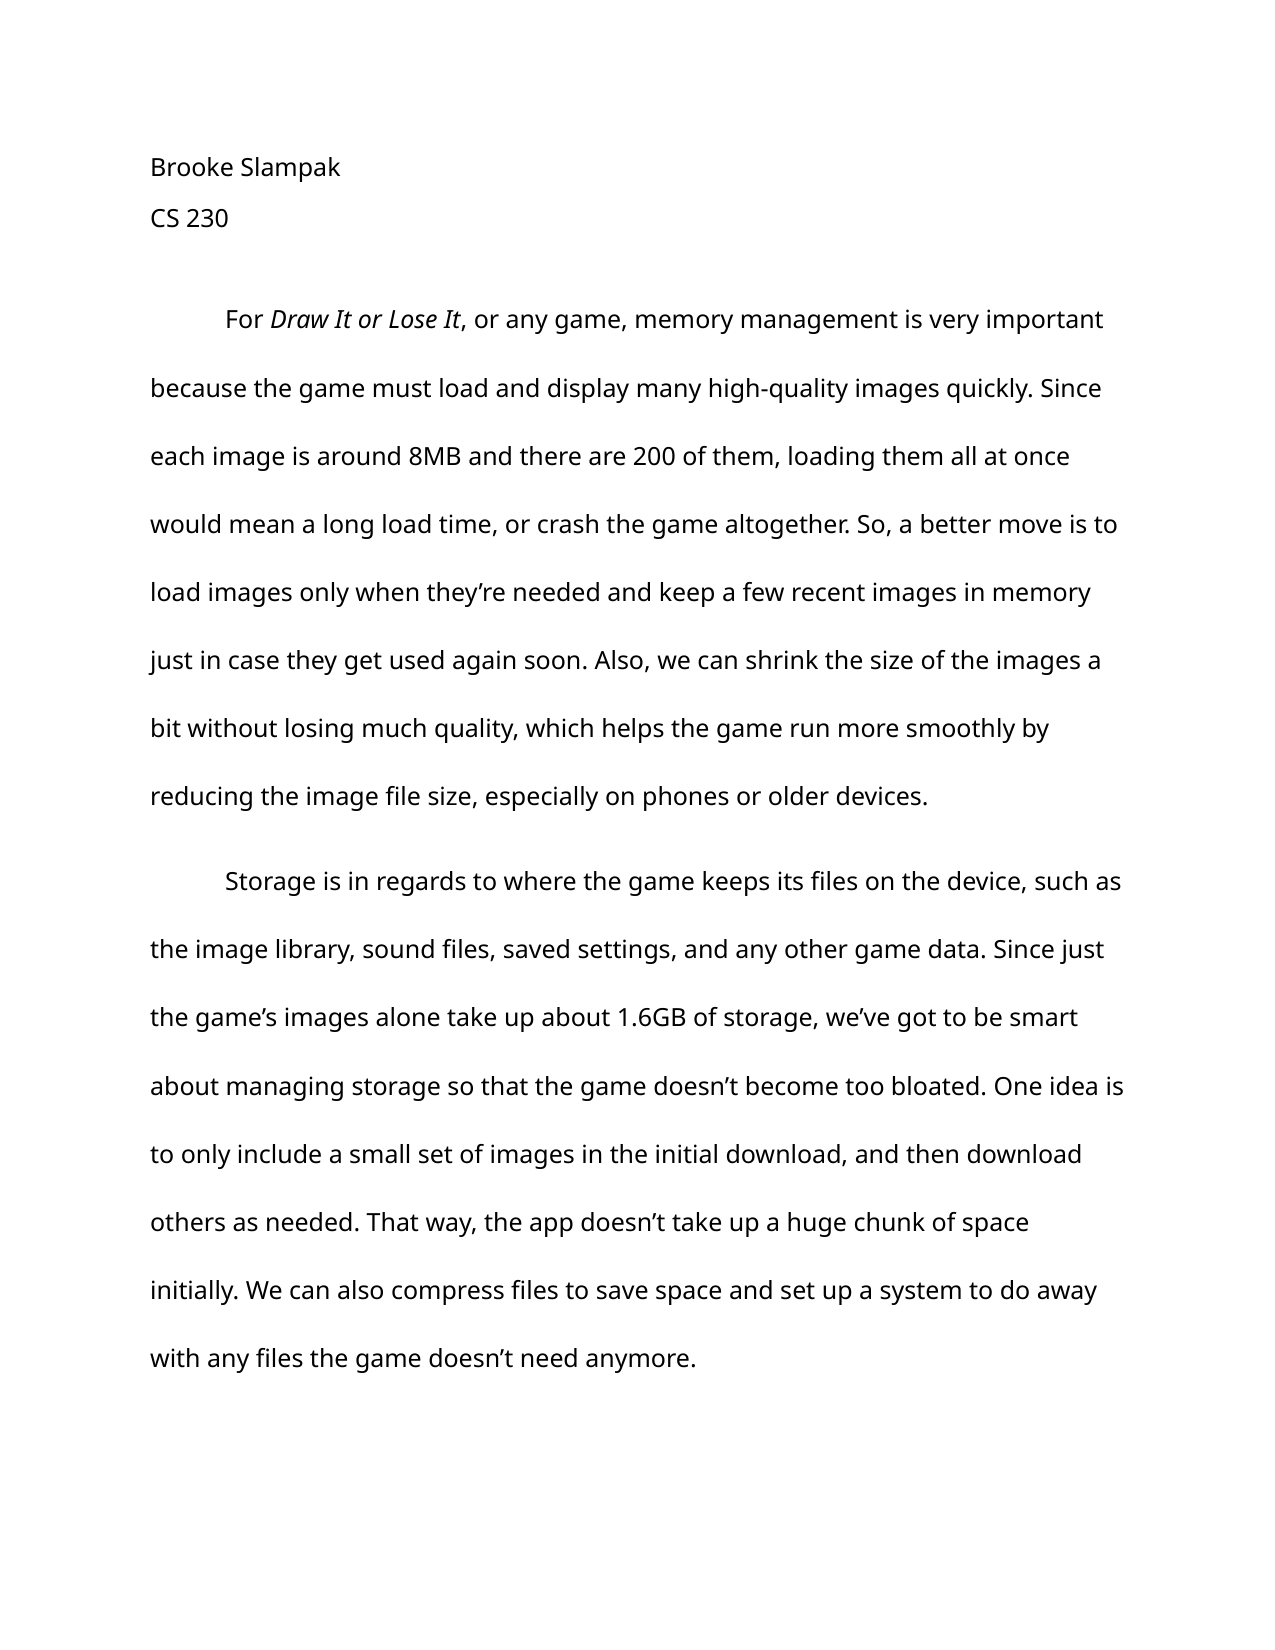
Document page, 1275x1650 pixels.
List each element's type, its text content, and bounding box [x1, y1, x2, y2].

text For Draw It or Lose It, or any game, memory management is very important because the game must load and display many high-quality images quickly. Since each image is around 8MB and there are 200 of them, loading them all at once would mean a long load time, or crash the game altogether. So, a better move is to load images only when they’re needed and keep a few recent images in memory just in case they get used again soon. Also, we can shrink the size of the images a bit without losing much quality, which helps the game run more smoothly by reducing the image file size, especially on phones or older devices. [150, 302, 1125, 813]
text Storage is in regards to where the game keeps its files on the device, such as the image library, sound files, saved settings, and any other game data. Since just the game’s images alone take up about 1.6GB of storage, we’ve got to be smart about managing storage so that the game doesn’t become too bloated. One idea is to only include a small set of images in the initial download, and then download others as needed. That way, the app doesn’t take up a huge chunk of space initially. We can also compress files to save space and set up a system to do away with any files the game doesn’t need anymore. [150, 864, 1125, 1375]
text CS 230 [150, 201, 1125, 235]
text Brooke Slampak [150, 150, 1125, 184]
